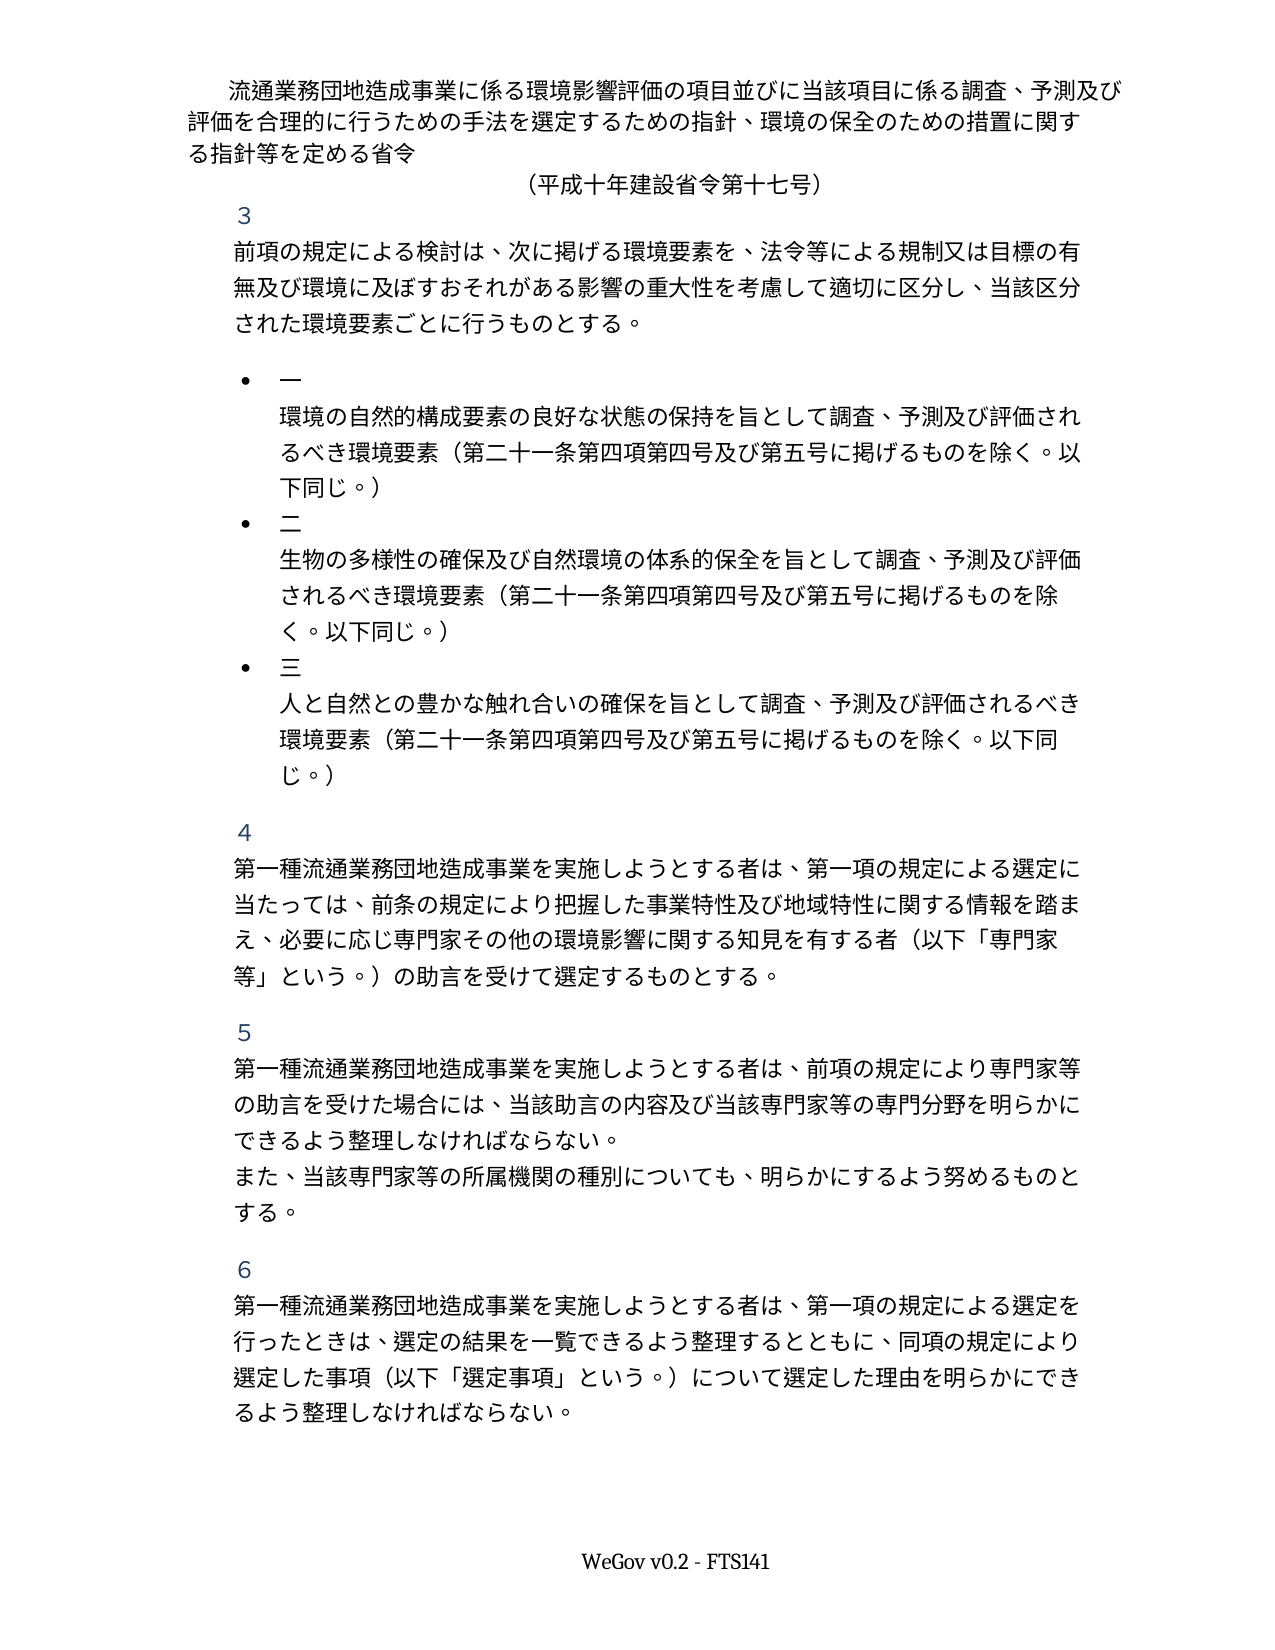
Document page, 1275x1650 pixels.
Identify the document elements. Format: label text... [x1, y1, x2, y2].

subtitle ５ [233, 1017, 1087, 1048]
text 前項の規定による検討は、次に掲げる環境要素を、法令等による規制又は目標の有無及び環境に及ぼすおそれがある影響の重大性を考慮して適切に区分し、当該区分された環境要素ごとに行うものとする。 [233, 236, 1087, 339]
subtitle ６ [233, 1254, 1087, 1285]
text 第一種流通業務団地造成事業を実施しようとする者は、第一項の規定による選定に当たっては、前条の規定により把握した事業特性及び地域特性に関する情報を踏まえ、必要に応じ専門家その他の環境影響に関する知見を有する者（以下「専門家等」という。）の助言を受けて選定するものとする。 [233, 853, 1087, 992]
text 第一種流通業務団地造成事業を実施しようとする者は、第一項の規定による選定を行ったときは、選定の結果を一覧できるよう整理するとともに、同項の規定により選定した事項（以下「選定事項」という。）について選定した理由を明らかにできるよう整理しなければならない。 [233, 1289, 1087, 1429]
list 三 人と自然との豊かな触れ合いの確保を旨として調査、予測及び評価されるべき環境要素（第二十一条第四項第四号及び第五号に掲げるものを除く。以下同じ。） [242, 652, 1087, 791]
subtitle ４ [233, 817, 1087, 848]
list 二 生物の多様性の確保及び自然環境の体系的保全を旨として調査、予測及び評価されるべき環境要素（第二十一条第四項第四号及び第五号に掲げるものを除く。以下同じ。） [242, 508, 1087, 647]
list 一 環境の自然的構成要素の良好な状態の保持を旨として調査、予測及び評価されるべき環境要素（第二十一条第四項第四号及び第五号に掲げるものを除く。以下同じ。） [242, 364, 1087, 504]
text 第一種流通業務団地造成事業を実施しようとする者は、前項の規定により専門家等の助言を受けた場合には、当該助言の内容及び当該専門家等の専門分野を明らかにできるよう整理しなければならない。 また、当該専門家等の所属機関の種別についても、明らかにするよう努めるものとする。 [233, 1053, 1087, 1228]
subtitle ３ [233, 200, 1087, 231]
